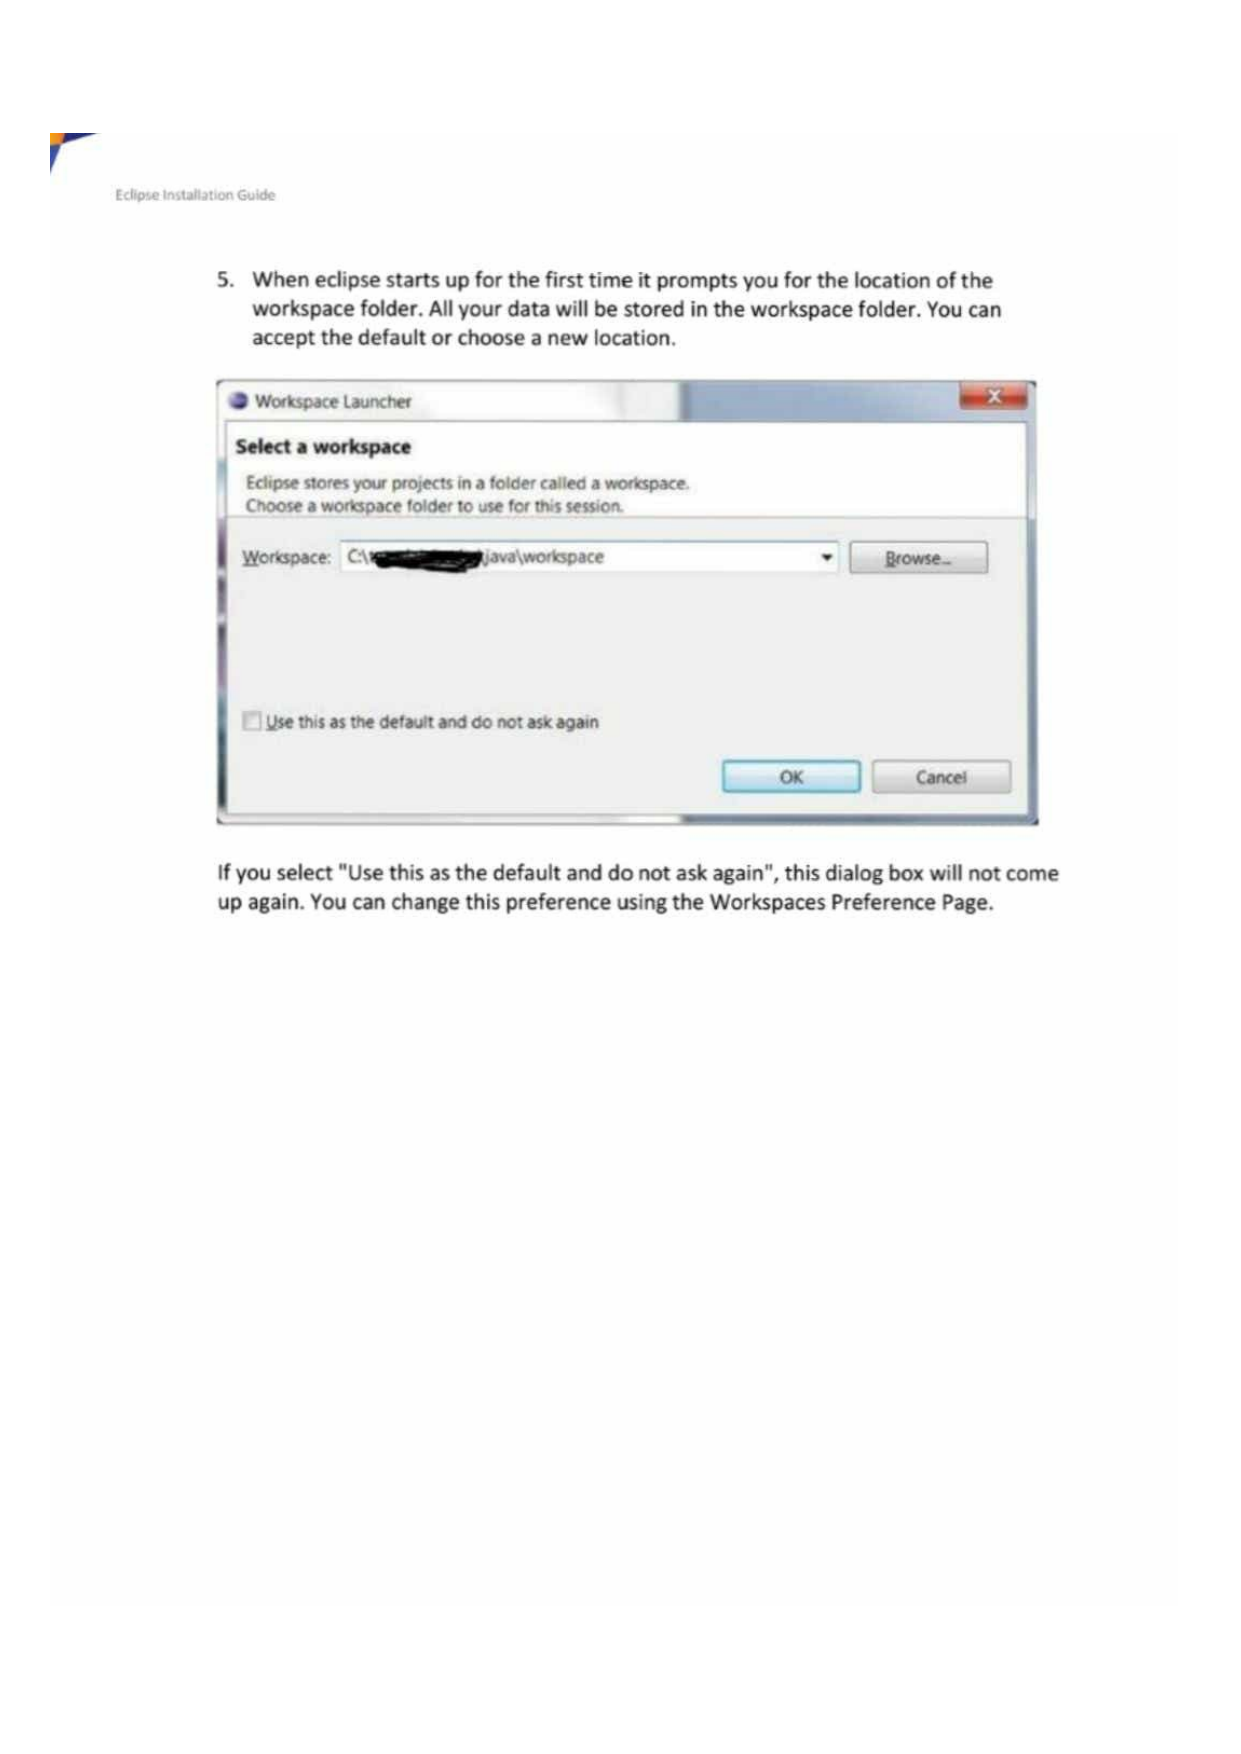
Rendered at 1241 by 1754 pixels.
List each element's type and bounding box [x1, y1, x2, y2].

picture [50, 133, 1178, 1606]
